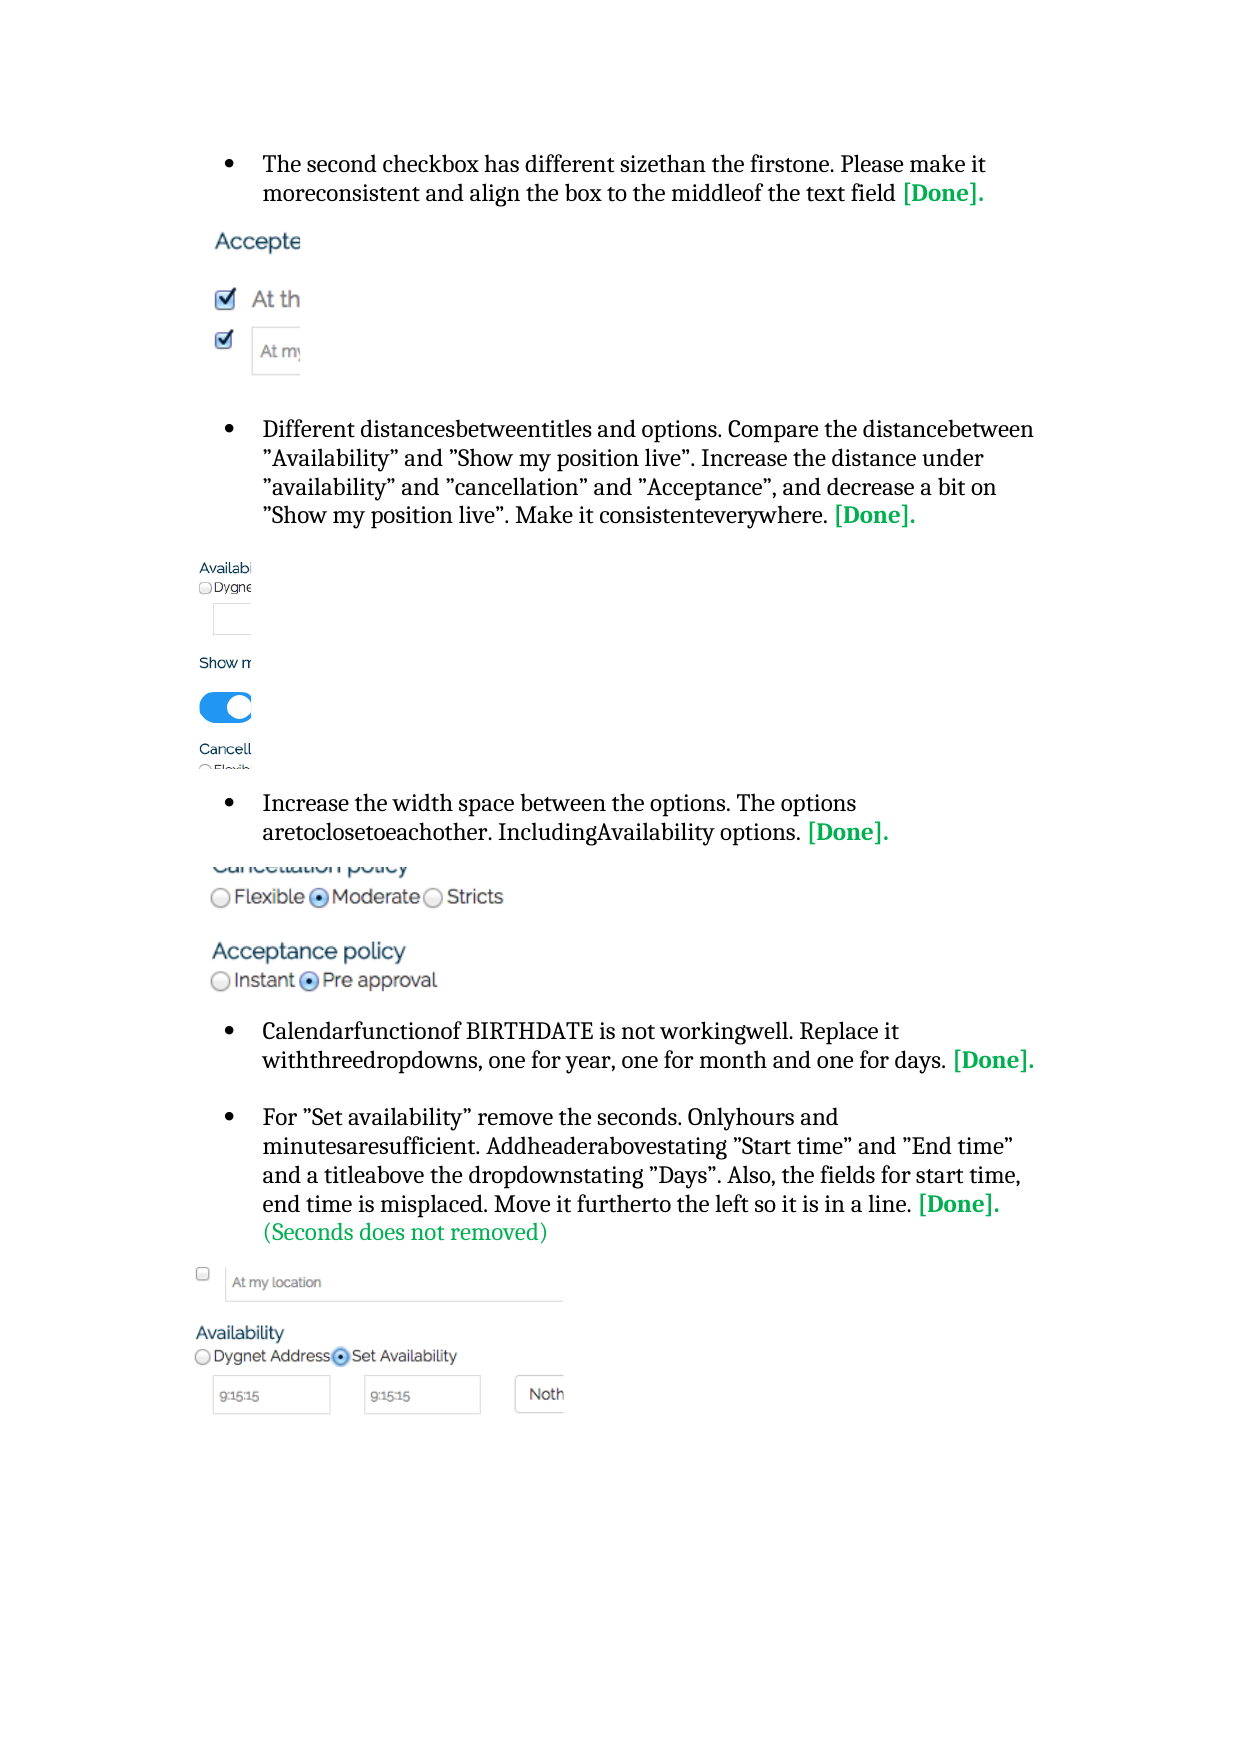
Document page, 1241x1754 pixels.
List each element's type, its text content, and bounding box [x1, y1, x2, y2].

picture [187, 551, 252, 769]
list The second checkbox has different sizethan the firstone. Please make it moreconsistent and align the box to the middleof the text field [Done]. [225, 150, 1053, 207]
list Different distancesbetweentitles and options. Compare the distancebetween ”Availability” and ”Show my position live”. Increase the distance under ”availability” and ”cancellation” and ”Acceptance”, and decrease a bit on ”Show my position live”. Make it consistenteverywhere. [Done]. [225, 415, 1053, 530]
picture [187, 228, 300, 395]
list Increase the width space between the options. The options aretoclosetoeachother. IncludingAvailability options. [Done]. [225, 789, 1053, 847]
list Calendarfunctionof BIRTHDATE is not workingwell. Replace it withthreedropdowns, one for year, one for month and one for days. [Done]. [225, 1017, 1053, 1074]
list For ”Set availability” remove the seconds. Onlyhours and minutesaresufficient. Addheaderabovestating ”Start time” and ”End time” and a titleabove the dropdownstating ”Days”. Also, the fields for start time, end time is misplaced. Move it furtherto the left so it is in a line. [Done]. [225, 1103, 1053, 1218]
picture [187, 867, 525, 997]
list (Seconds does not removed) [262, 1218, 1053, 1247]
picture [187, 1267, 564, 1429]
